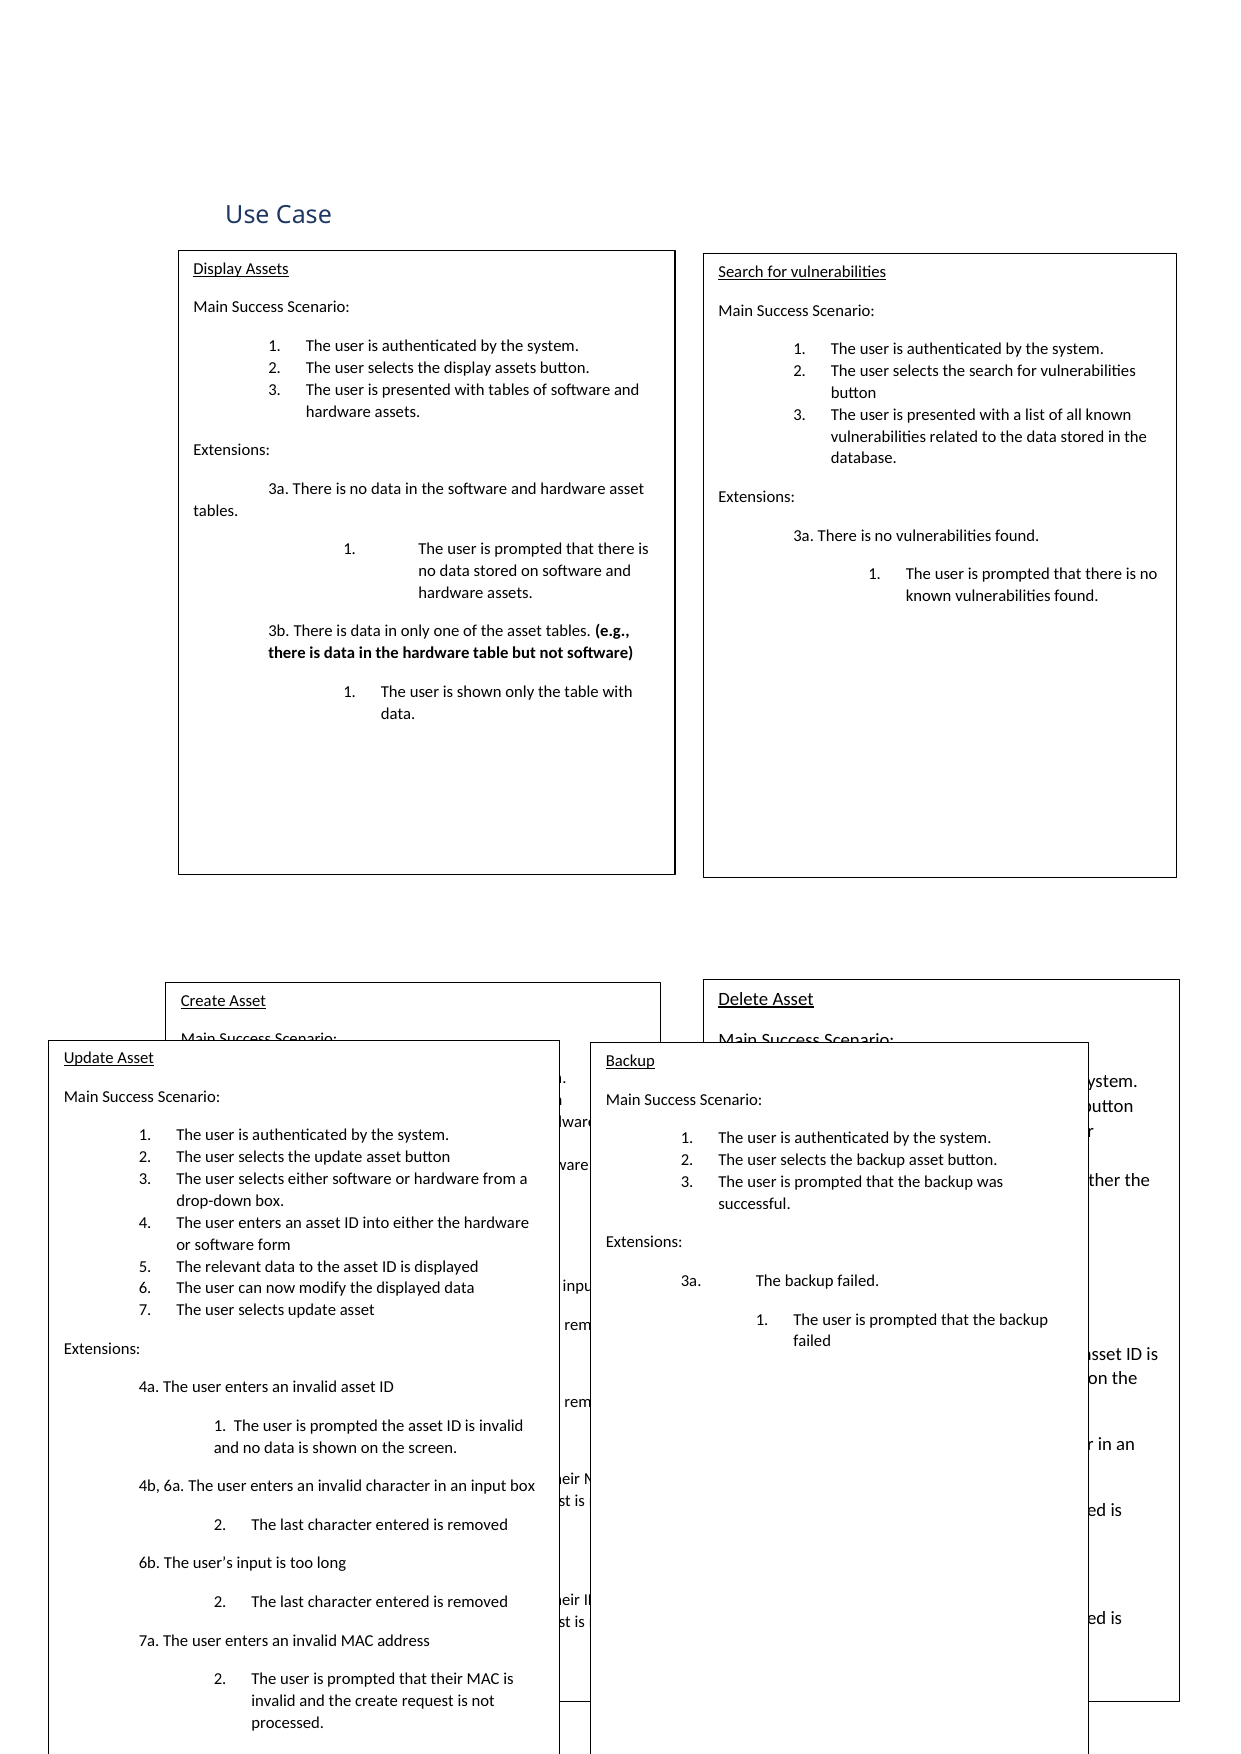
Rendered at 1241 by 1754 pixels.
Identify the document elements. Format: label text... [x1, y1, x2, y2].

subtitle Use Case [150, 197, 1090, 231]
